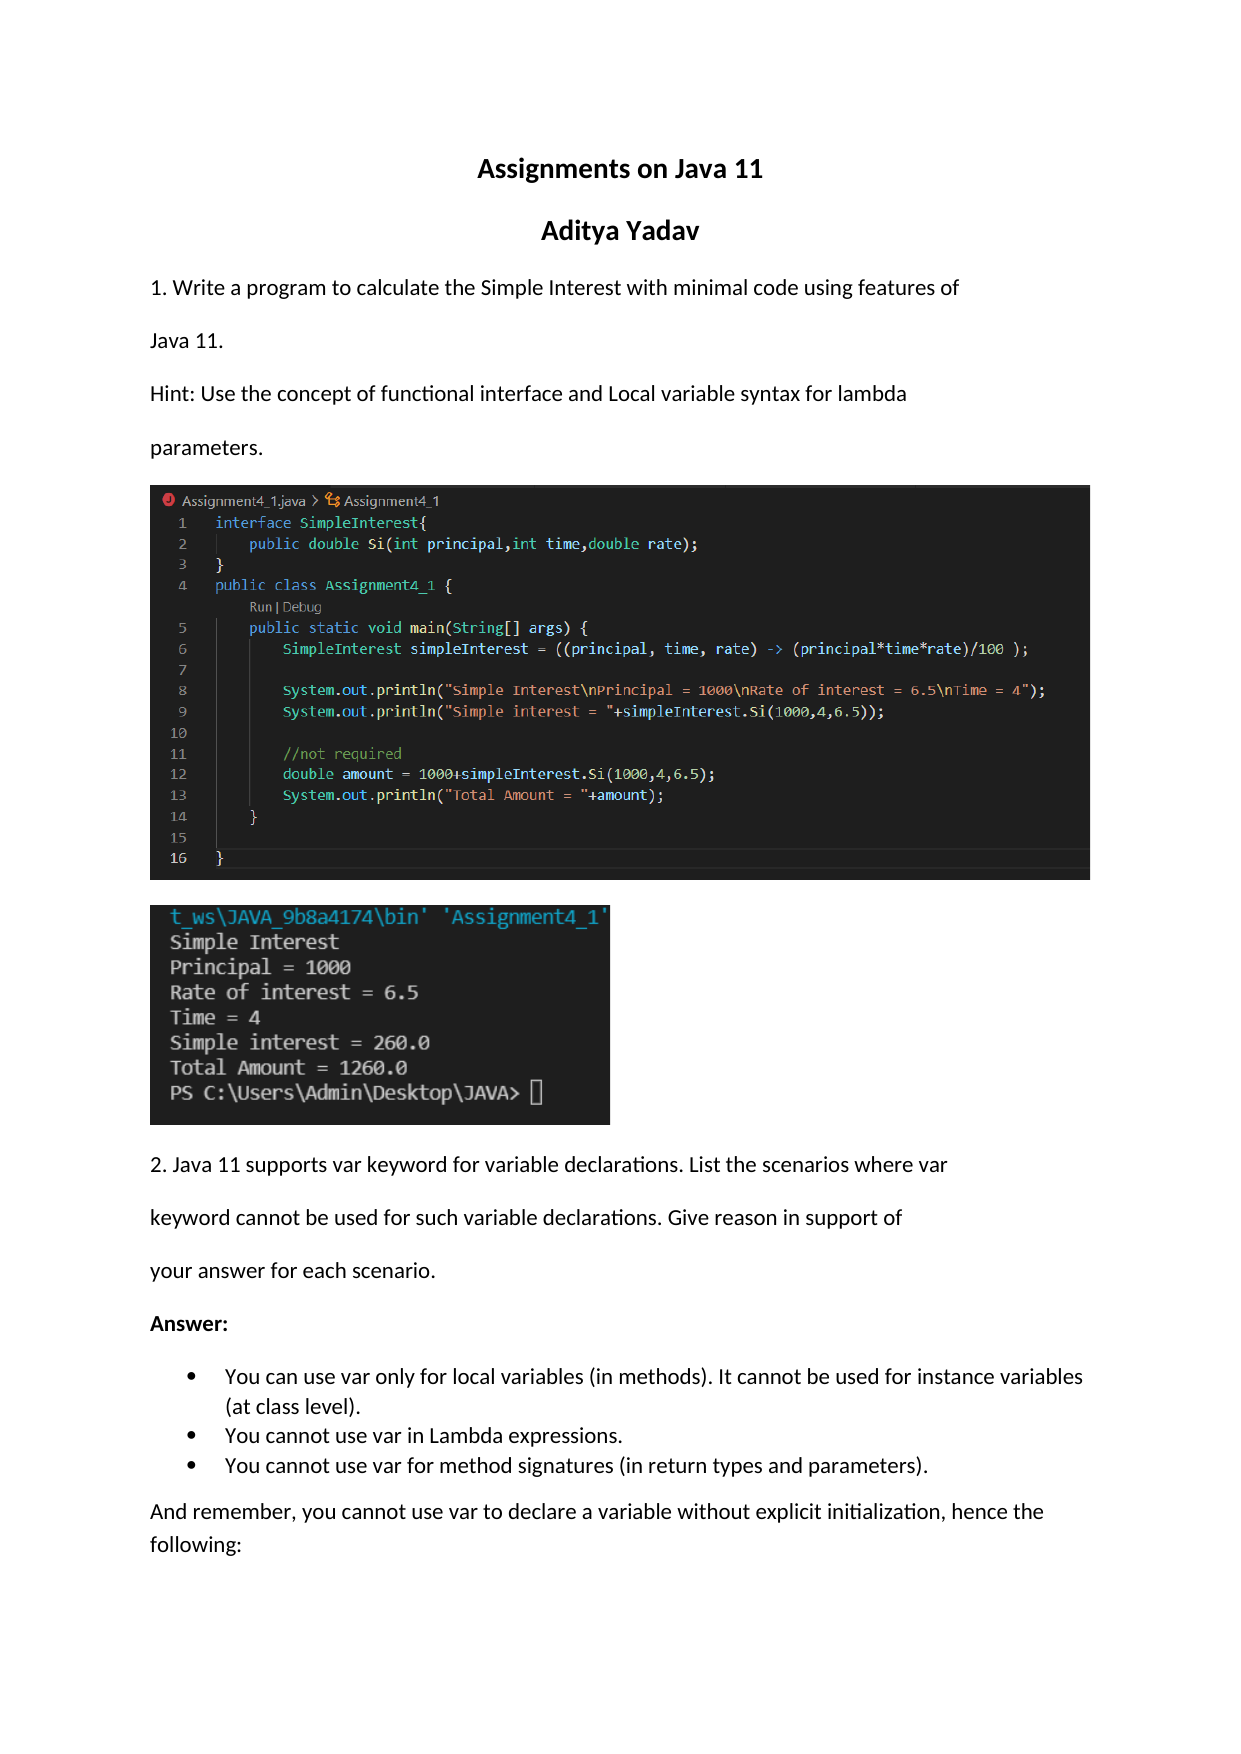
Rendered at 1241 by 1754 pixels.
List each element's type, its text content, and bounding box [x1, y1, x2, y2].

picture [150, 485, 1091, 880]
text parameters. [150, 433, 1090, 461]
text keyword cannot be used for such variable declarations. Give reason in support of [150, 1203, 1090, 1231]
text Answer: [150, 1309, 1090, 1337]
list You cannot use var for method signatures (in return types and parameters). [187, 1451, 1090, 1479]
text Java 11. [150, 327, 1090, 354]
text And remember, you cannot use var to declare a variable without explicit initialization, hence the following: [150, 1497, 1090, 1558]
text 2. Java 11 supports var keyword for variable declarations. List the scenarios where var [150, 1150, 1090, 1178]
text Aditya Yadav [150, 212, 1090, 247]
list You can use var only for local variables (in methods). It cannot be used for instance variables (at class level). [187, 1362, 1090, 1420]
picture [150, 905, 611, 1125]
text Hint: Use the concept of functional interface and Local variable syntax for lambda [150, 379, 1090, 408]
text 1. Write a program to calculate the Simple Interest with minimal code using features of [150, 273, 1090, 302]
text Assignments on Java 11 [150, 150, 1090, 186]
list You cannot use var in Lambda expressions. [187, 1421, 1090, 1449]
text your answer for each scenario. [150, 1256, 1090, 1284]
